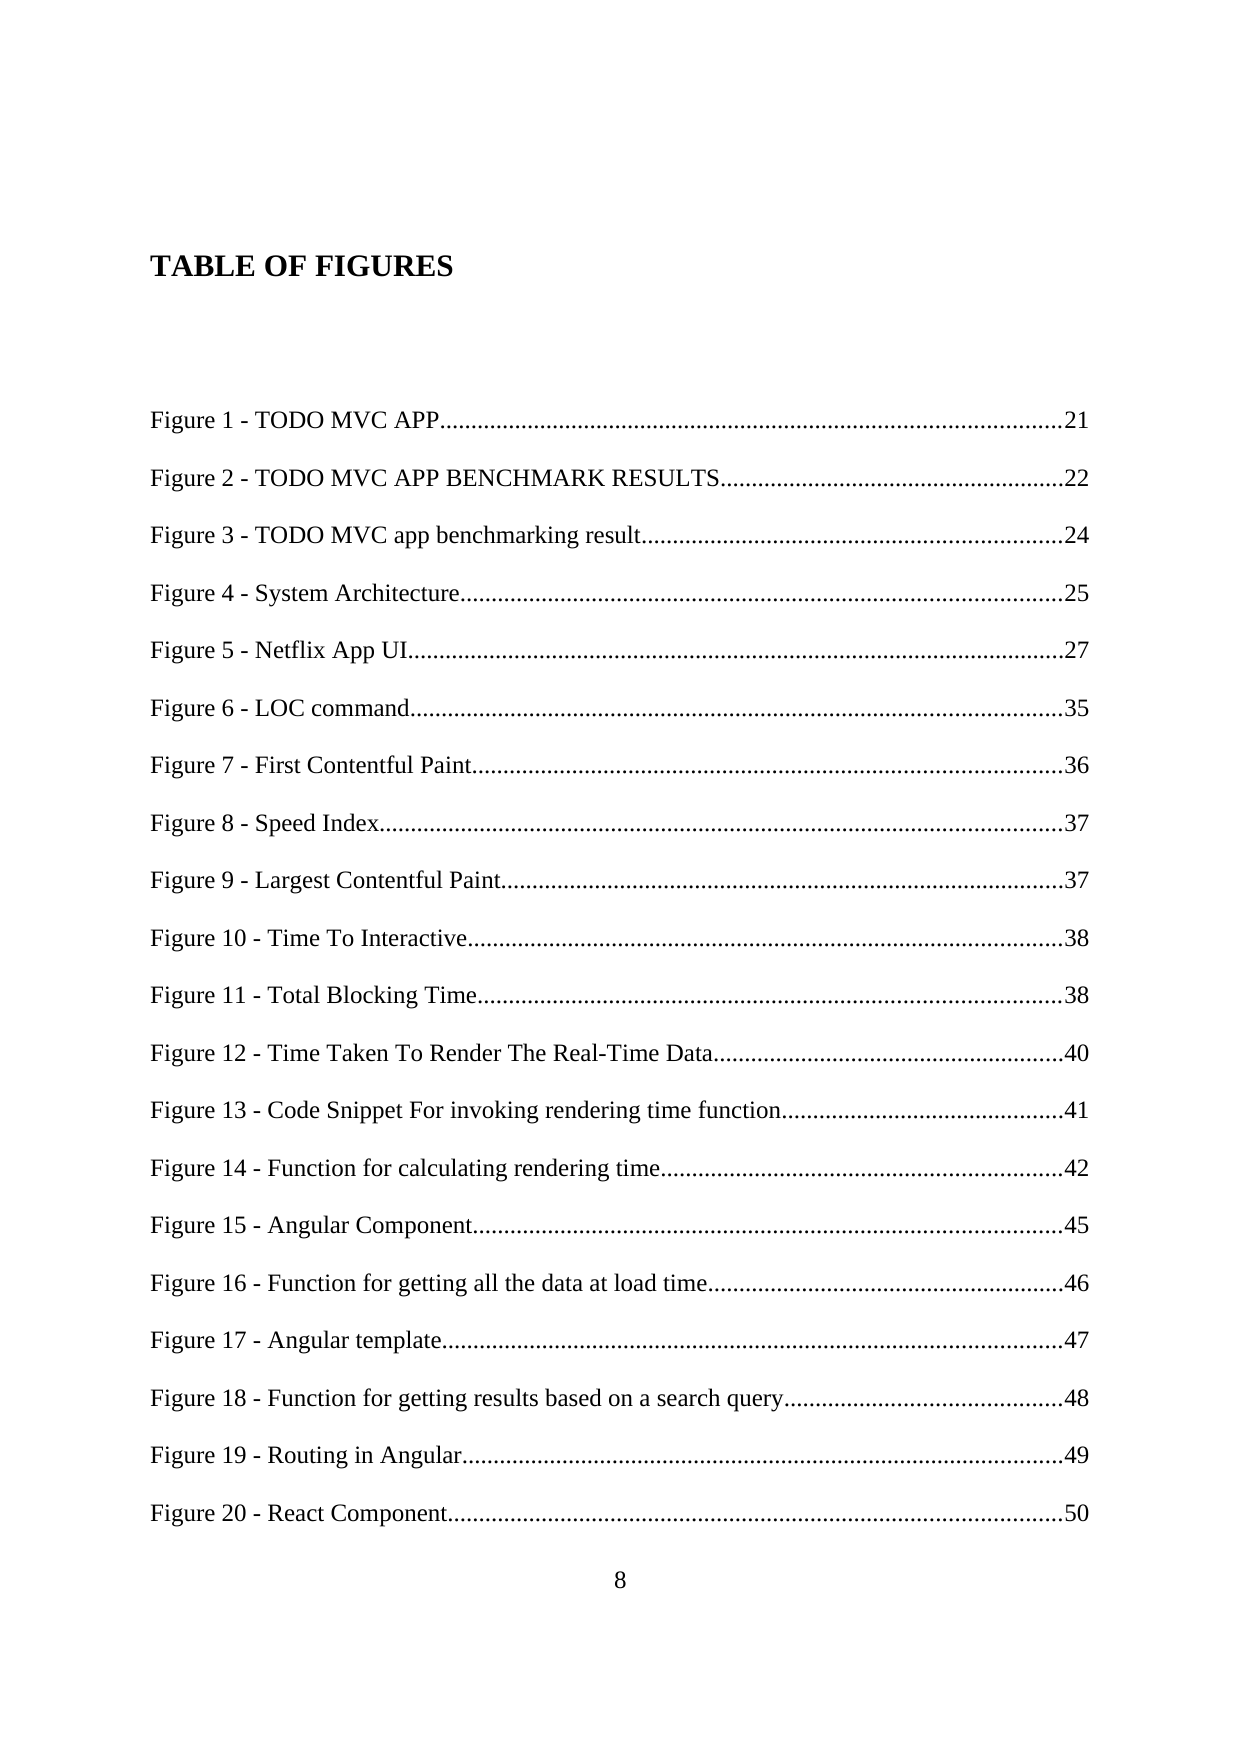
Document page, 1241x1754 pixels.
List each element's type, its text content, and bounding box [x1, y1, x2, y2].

text Figure 12 - Time Taken To Render The Real-Time Data 40 [150, 1038, 1090, 1067]
text Figure 7 - First Contentful Paint 36 [150, 750, 1090, 779]
text Figure 13 - Code Snippet For invoking rendering time function 41 [150, 1095, 1090, 1124]
text Figure 20 - React Component 50 [150, 1498, 1090, 1527]
text Figure 17 - Angular template 47 [150, 1325, 1090, 1354]
text Figure 3 - TODO MVC app benchmarking result 24 [150, 520, 1090, 549]
text Figure 9 - Largest Contentful Paint 37 [150, 865, 1090, 894]
text Figure 1 - TODO MVC APP 21 [150, 405, 1090, 434]
text Figure 8 - Speed Index 37 [150, 808, 1090, 837]
text Figure 6 - LOC command 35 [150, 693, 1090, 722]
text Figure 11 - Total Blocking Time 38 [150, 980, 1090, 1009]
text Figure 4 - System Architecture 25 [150, 578, 1090, 607]
text Figure 18 - Function for getting results based on a search query 48 [150, 1383, 1090, 1412]
text Figure 14 - Function for calculating rendering time 42 [150, 1153, 1090, 1182]
text Figure 19 - Routing in Angular 49 [150, 1440, 1090, 1469]
text Figure 2 - TODO MVC APP BENCHMARK RESULTS 22 [150, 463, 1090, 492]
subtitle TABLE OF FIGURES [150, 247, 1090, 283]
text Figure 16 - Function for getting all the data at load time 46 [150, 1268, 1090, 1297]
text Figure 10 - Time To Interactive 38 [150, 923, 1090, 952]
text Figure 5 - Netflix App UI 27 [150, 635, 1090, 664]
text Figure 15 - Angular Component 45 [150, 1210, 1090, 1239]
